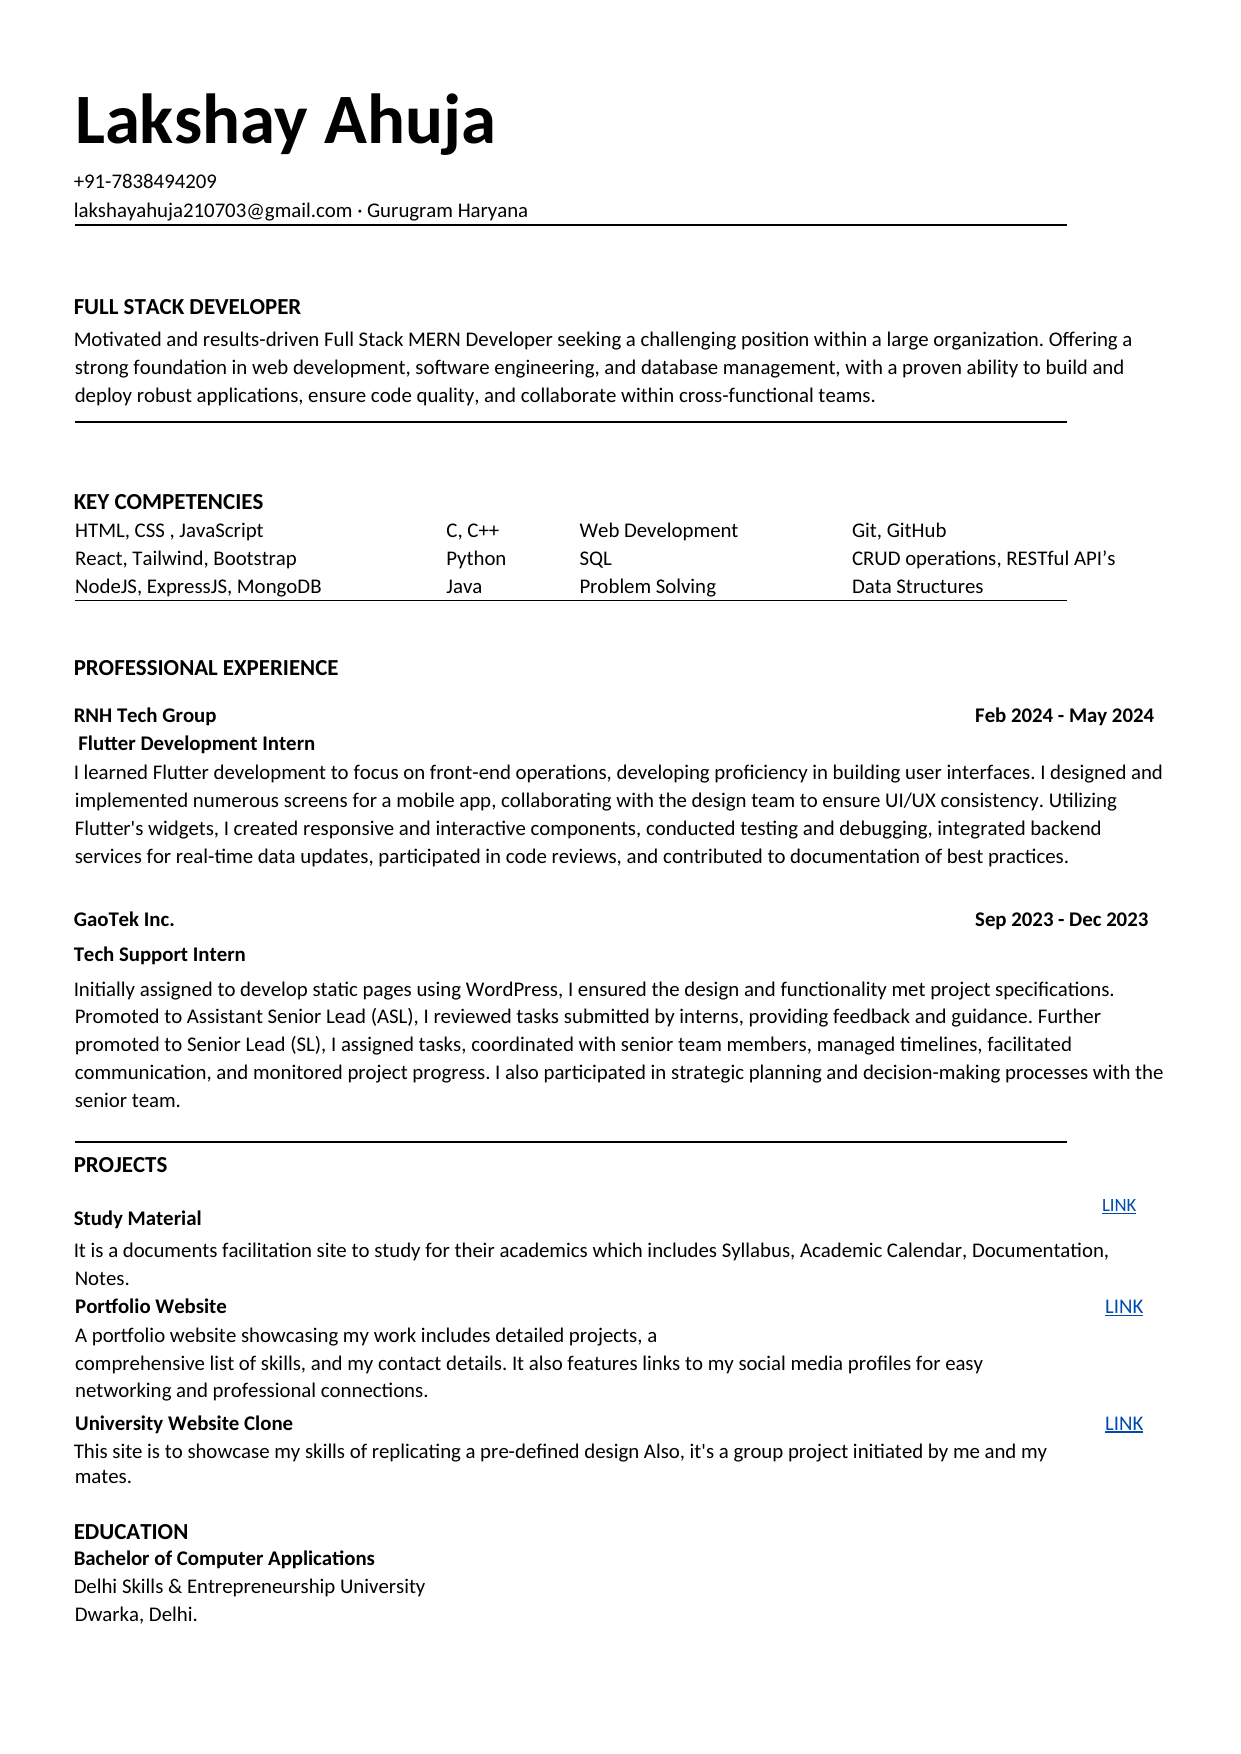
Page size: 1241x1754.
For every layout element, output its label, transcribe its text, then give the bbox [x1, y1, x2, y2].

table_header Web Development SQL Problem Solving [579, 518, 852, 600]
subtitle Tech Support Intern [73, 941, 1165, 966]
subtitle FULL STACK DEVELOPER [73, 292, 1165, 320]
subtitle PROJECTS [73, 1116, 1165, 1179]
table_cell LINK [1105, 1410, 1148, 1630]
table_header Portfolio Website A portfolio website showcasing my work includes detailed projects, a comprehensive list of skills, and my contact details. It also features links to my social media profiles for easy networking and professional connections. [75, 1294, 1105, 1410]
table_header HTML, CSS , JavaScript React, Tailwind, Bootstrap NodeJS, ExpressJS, MongoDB [75, 518, 446, 600]
table_header C, C++ Python Java [446, 518, 579, 600]
text It is a documents facilitation site to study for their academics which includes Syllabus, Academic Calendar, Documentation, Notes. [73, 1237, 1165, 1290]
text I learned Flutter development to focus on front-end operations, developing proficiency in building user interfaces. I designed and implemented numerous screens for a mobile app, collaborating with the design team to ensure UI/UX consistency. Utilizing Flutter's widgets, I created responsive and interactive components, conducted testing and debugging, integrated backend services for real-time data updates, participated in code reviews, and contributed to documentation of best practices. [73, 759, 1165, 868]
table_header LINK [1105, 1294, 1148, 1410]
subtitle GaoTek Inc. Sep 2023 - Dec 2023 [73, 906, 1165, 932]
subtitle Flutter Development Intern [73, 731, 1165, 756]
text Initially assigned to develop static pages using WordPress, I ensured the design and functionality met project specifications. Promoted to Assistant Senior Lead (ASL), I reviewed tasks submitted by interns, providing feedback and guidance. Further promoted to Senior Lead (SL), I assigned tasks, coordinated with senior team members, managed timelines, facilitated communication, and monitored project progress. I also participated in strategic planning and decision-making processes with the senior team. [73, 976, 1165, 1113]
table_header Git, GitHub CRUD operations, RESTful API’s Data Structures [852, 518, 1153, 601]
text lakshayahuja210703@gmail.com · Gurugram Haryana [73, 197, 553, 222]
table_cell University Website Clone This site is to showcase my skills of replicating a pre-defined design Also, it's a group project initiated by me and my mates. EDUCATION Bachelor of Computer Applications Delhi Skills & Entrepreneurship University Dwarka, Delhi. [75, 1410, 1105, 1630]
subtitle Study Material LINK [73, 1193, 1165, 1233]
text Motivated and results-driven Full Stack MERN Developer seeking a challenging position within a large organization. Offering a strong foundation in web development, software engineering, and database management, with a proven ability to build and deploy robust applications, ensure code quality, and collaborate within cross-functional teams. [73, 326, 1165, 408]
subtitle PROFESSIONAL EXPERIENCE [73, 653, 1165, 681]
text Lakshay Ahuja [75, 75, 1165, 161]
subtitle RNH Tech Group Feb 2024 - May 2024 [73, 702, 1165, 728]
subtitle KEY COMPETENCIES [73, 487, 1165, 515]
text +91-7838494209 [73, 168, 1165, 194]
